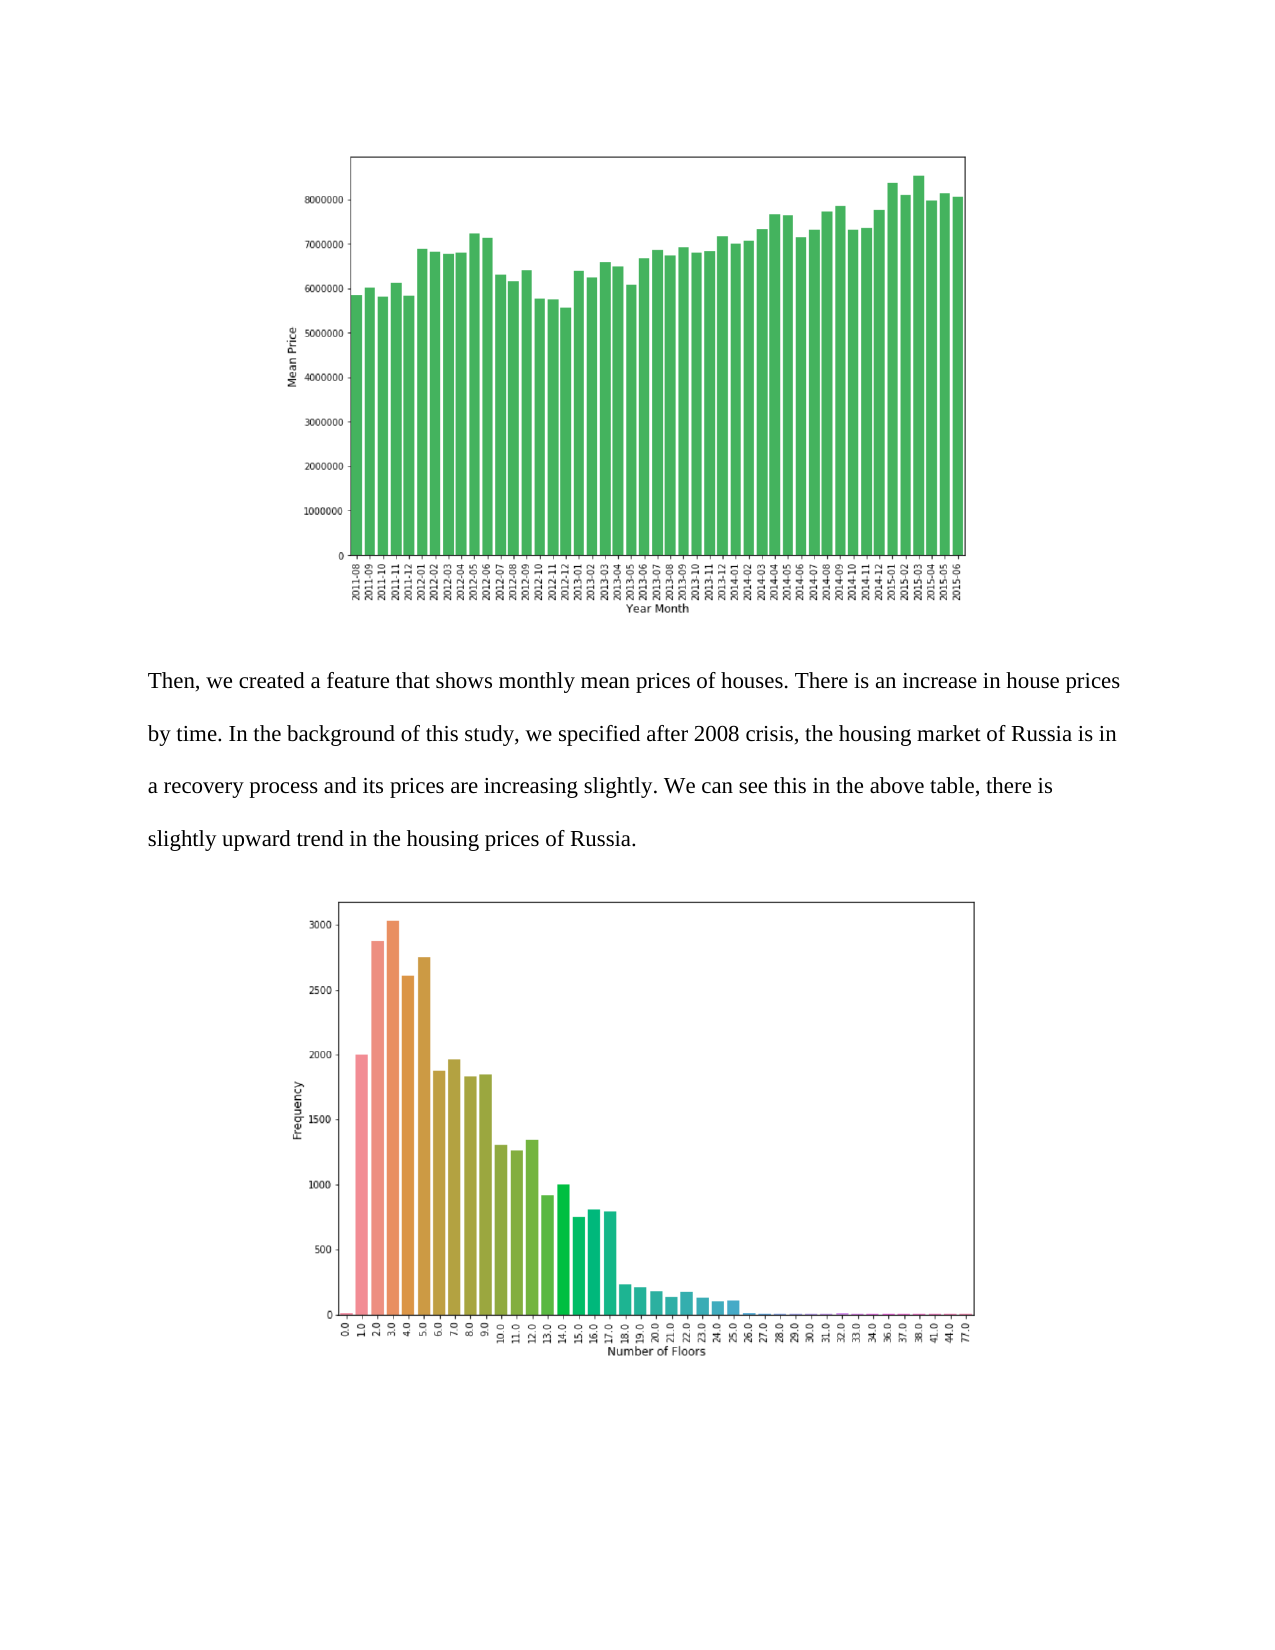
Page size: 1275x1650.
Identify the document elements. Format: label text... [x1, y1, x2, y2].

text Then, we created a feature that shows monthly mean prices of houses. There is an increase in house prices by time. In the background of this study, we specified after 2008 crisis, the housing market of Russia is in a recovery process and its prices are increasing slightly. We can see this in the above table, there is slightly upward trend in the housing prices of Russia. [148, 667, 1127, 852]
picture [273, 147, 1002, 623]
picture [262, 894, 1013, 1373]
